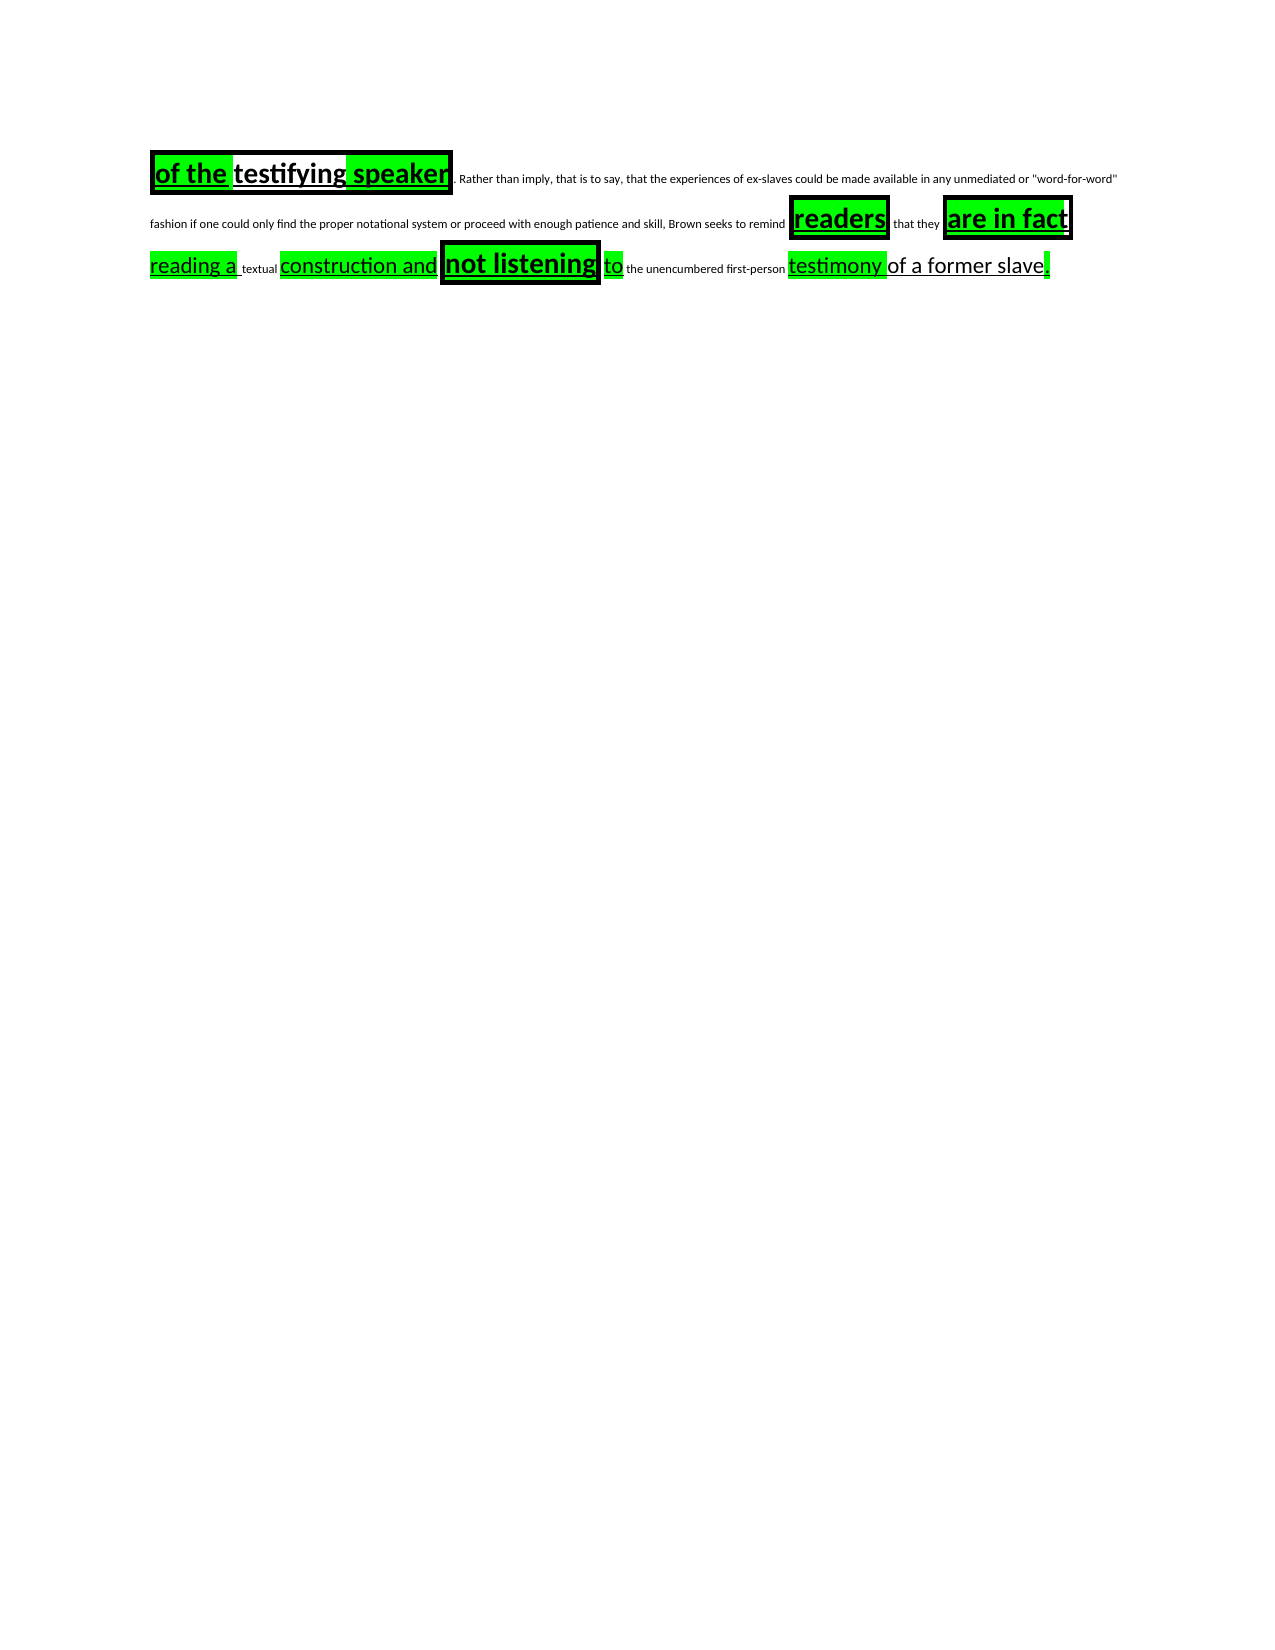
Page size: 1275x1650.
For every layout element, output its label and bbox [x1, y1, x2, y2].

text [150, 150, 1125, 285]
